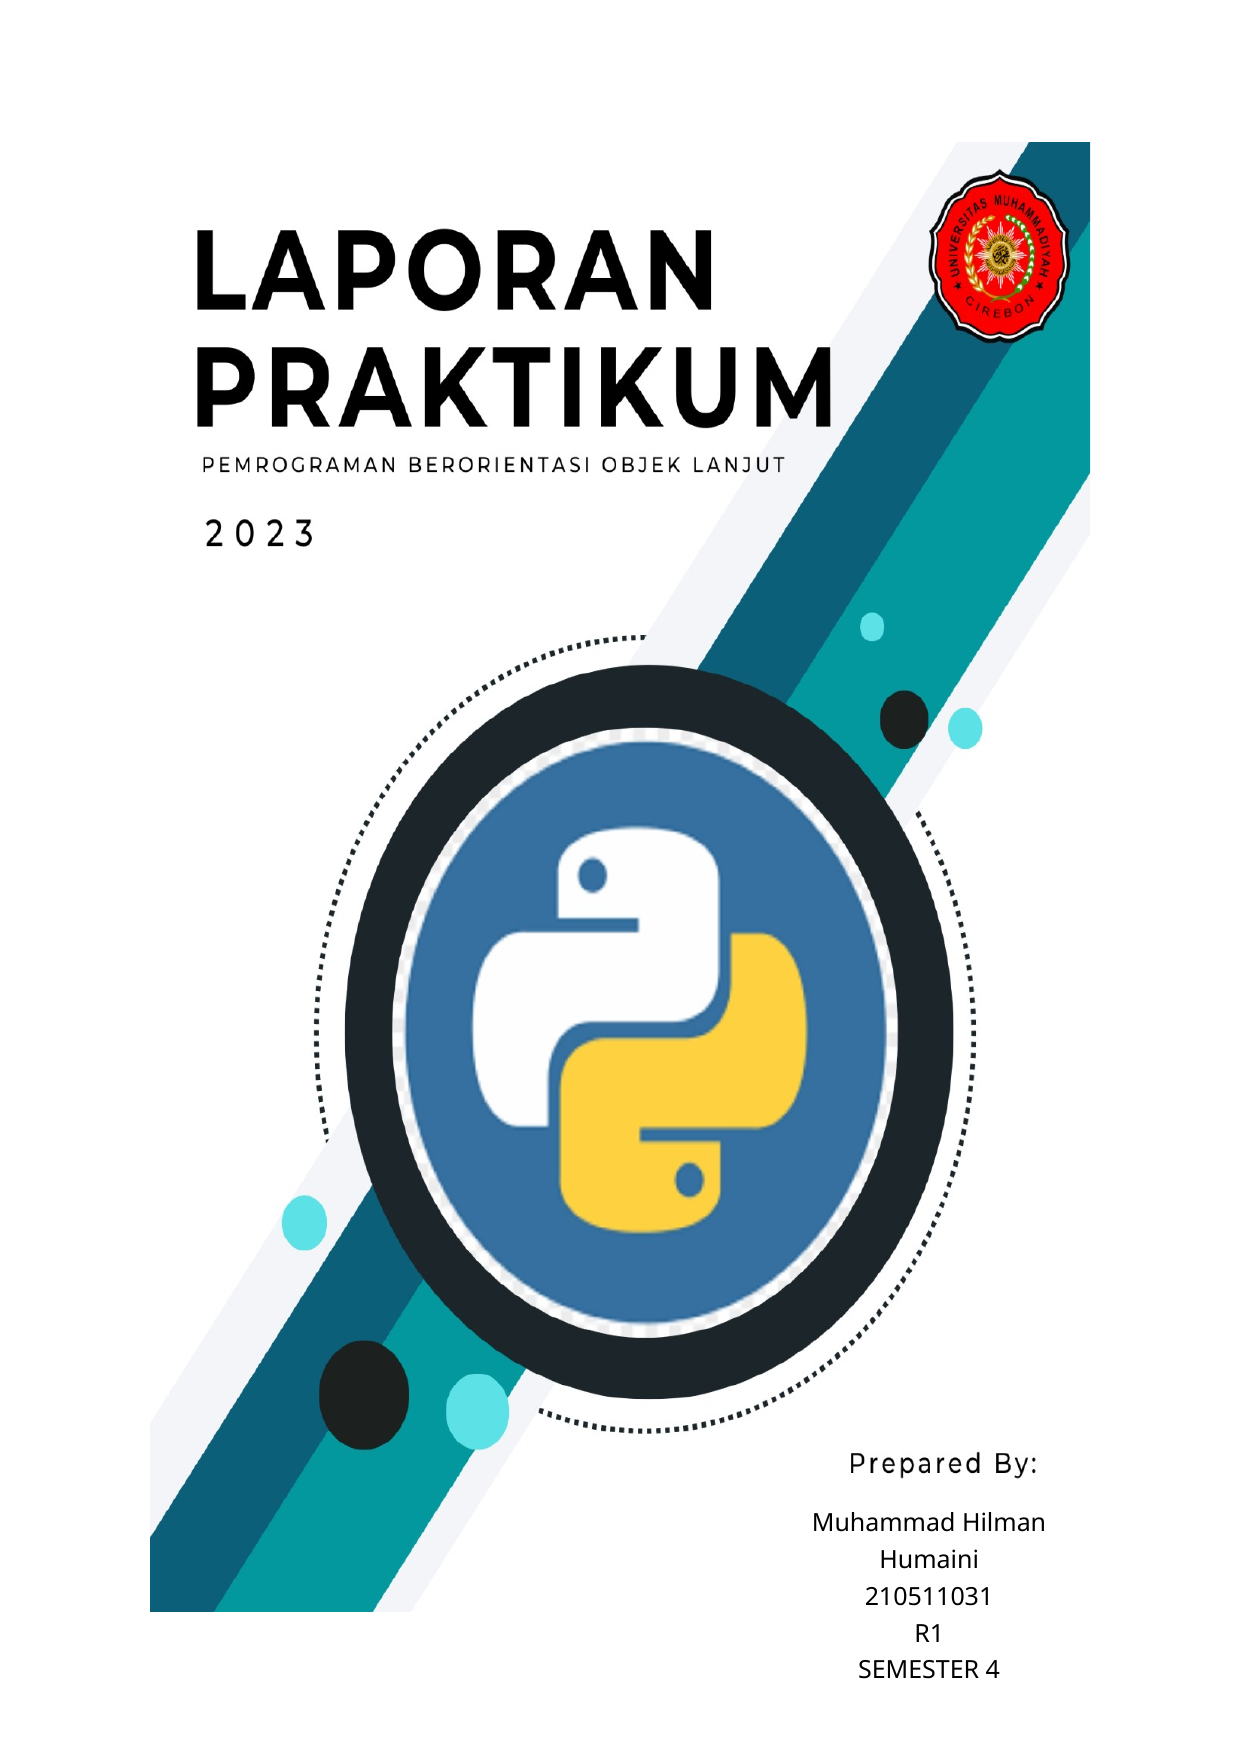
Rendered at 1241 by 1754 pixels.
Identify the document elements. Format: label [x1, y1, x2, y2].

picture [150, 142, 1091, 1612]
